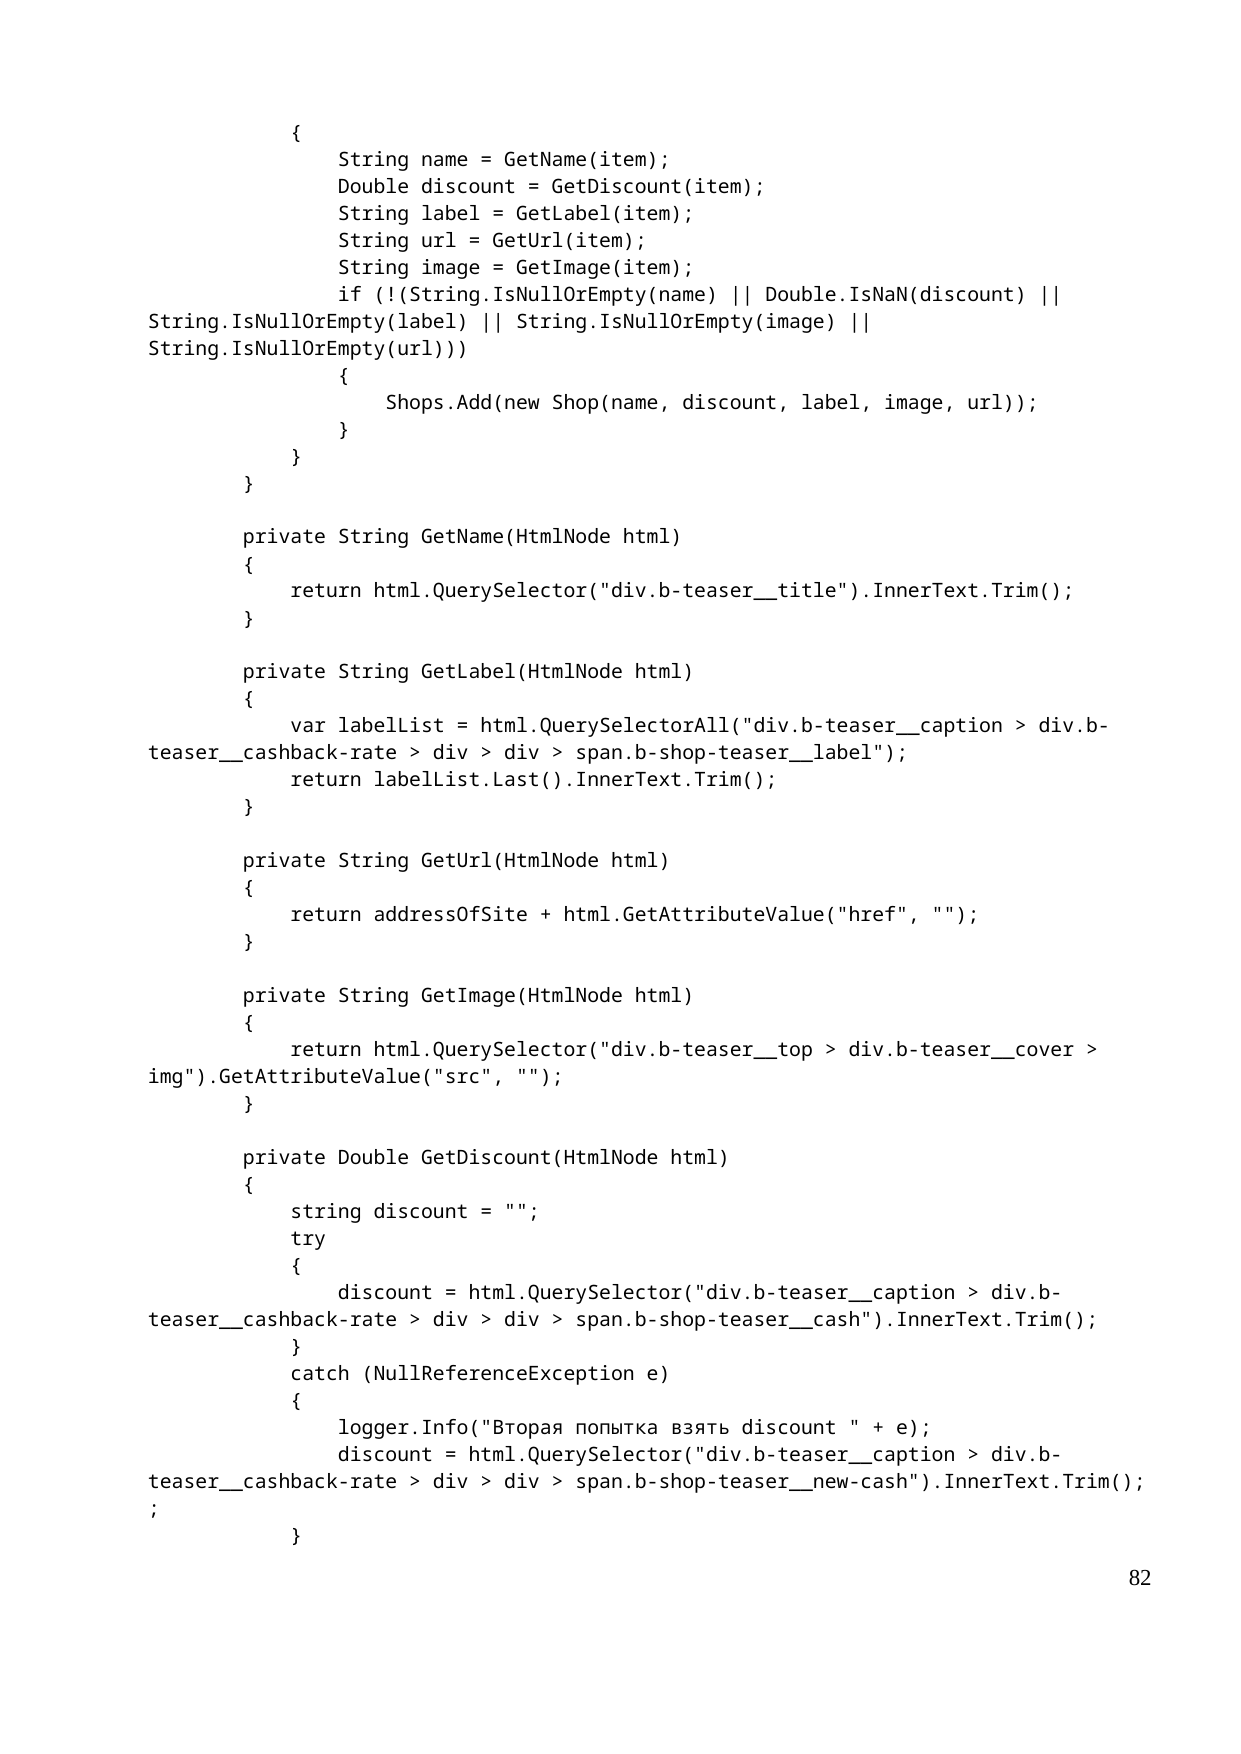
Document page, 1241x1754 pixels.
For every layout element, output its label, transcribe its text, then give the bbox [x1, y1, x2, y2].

text return html.QuerySelector("div.b-teaser__title").InnerText.Trim(); [148, 577, 1152, 604]
text { [148, 685, 1152, 712]
text } [148, 1332, 1152, 1359]
text var labelList = html.QuerySelectorAll("div.b-teaser__caption > div.b-teaser__cashback-rate > div > div > span.b-shop-teaser__label"); [148, 712, 1152, 766]
text discount = html.QuerySelector("div.b-teaser__caption > div.b-teaser__cashback-rate > div > div > span.b-shop-teaser__cash").InnerText.Trim(); [148, 1278, 1152, 1332]
text catch (NullReferenceException e) [148, 1359, 1152, 1386]
text } [148, 442, 1152, 469]
text { [148, 1008, 1152, 1035]
text } [148, 1089, 1152, 1116]
text return addressOfSite + html.GetAttributeValue("href", ""); [148, 901, 1152, 927]
text if (!(String.IsNullOrEmpty(name) || Double.IsNaN(discount) || String.IsNullOrEmpty(label) || String.IsNullOrEmpty(image) || String.IsNullOrEmpty(url))) [148, 280, 1152, 361]
text private String GetImage(HtmlNode html) [148, 981, 1152, 1008]
text } [148, 469, 1152, 496]
text } [148, 415, 1152, 442]
text } [148, 604, 1152, 631]
text logger.Info("Вторая попытка взять discount " + e); [148, 1413, 1152, 1440]
text String image = GetImage(item); [148, 253, 1152, 280]
text Shops.Add(new Shop(name, discount, label, image, url)); [148, 388, 1152, 415]
text discount = html.QuerySelector("div.b-teaser__caption > div.b-teaser__cashback-rate > div > div > span.b-shop-teaser__new-cash").InnerText.Trim(); ; [148, 1440, 1152, 1521]
text } [148, 1521, 1152, 1548]
text { [148, 118, 1152, 145]
text String name = GetName(item); [148, 145, 1152, 172]
text private String GetLabel(HtmlNode html) [148, 658, 1152, 685]
text { [148, 550, 1152, 577]
text String url = GetUrl(item); [148, 226, 1152, 253]
text Double discount = GetDiscount(item); [148, 172, 1152, 199]
text { [148, 1251, 1152, 1278]
text return labelList.Last().InnerText.Trim(); [148, 766, 1152, 793]
text { [148, 873, 1152, 901]
text private String GetName(HtmlNode html) [148, 523, 1152, 550]
text String label = GetLabel(item); [148, 199, 1152, 226]
text try [148, 1224, 1152, 1251]
text { [148, 361, 1152, 388]
text private Double GetDiscount(HtmlNode html) [148, 1143, 1152, 1170]
text { [148, 1386, 1152, 1413]
text private String GetUrl(HtmlNode html) [148, 847, 1152, 873]
text } [148, 927, 1152, 954]
text { [148, 1170, 1152, 1197]
text string discount = ""; [148, 1197, 1152, 1224]
text return html.QuerySelector("div.b-teaser__top > div.b-teaser__cover > img").GetAttributeValue("src", ""); [148, 1035, 1152, 1089]
text } [148, 793, 1152, 819]
